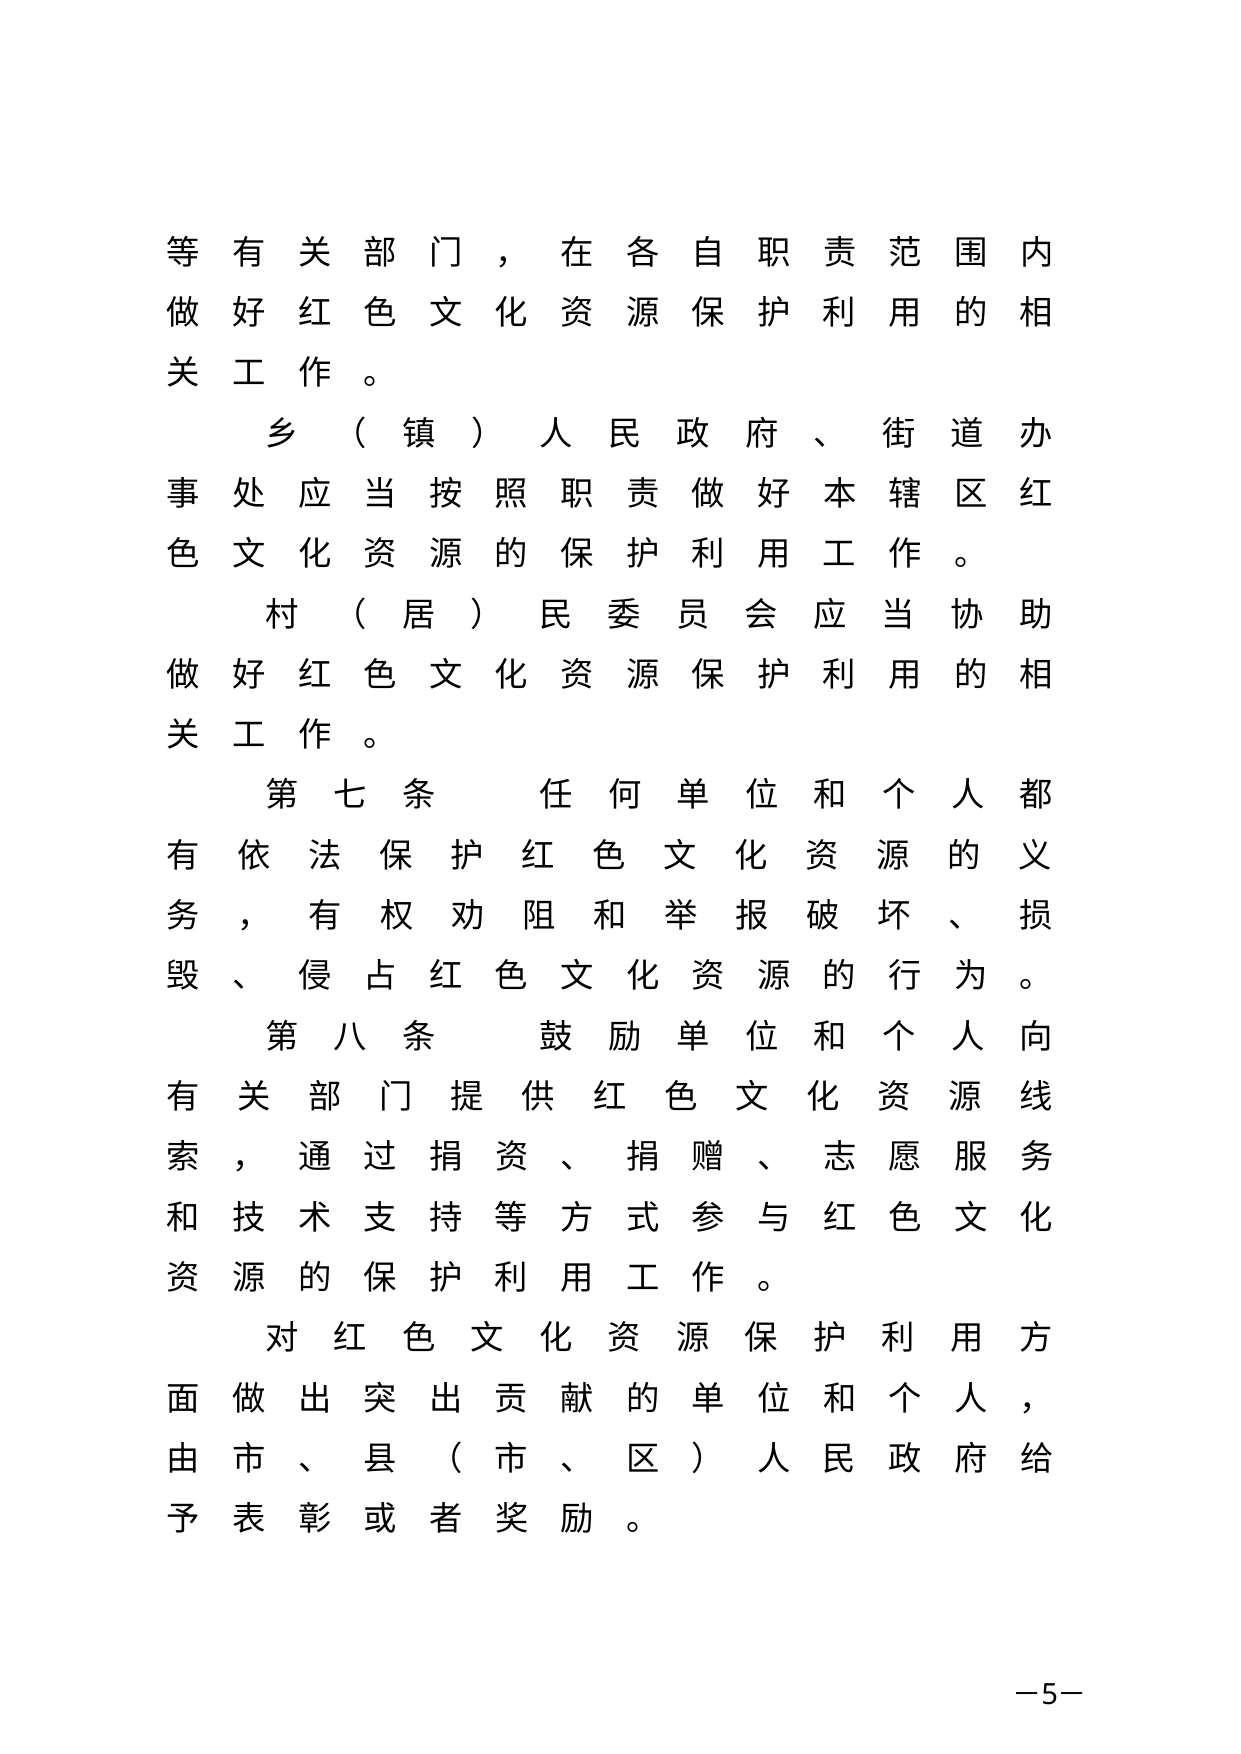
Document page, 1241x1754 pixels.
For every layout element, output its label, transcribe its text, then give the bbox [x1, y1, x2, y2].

text 第八条 鼓励单位和个人向有关部门提供红色文化资源线索，通过捐资、捐赠、志愿服务和技术支持等方式参与红色文化资源的保护利用工作。 [167, 1003, 1085, 1305]
text 对红色文化资源保护利用方面做出突出贡献的单位和个人，由市、县（市、区）人民政府给予表彰或者奖励。 [167, 1305, 1085, 1546]
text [167, 219, 1085, 400]
text 乡（镇）人民政府、街道办事处应当按照职责做好本辖区红色文化资源的保护利用工作。 [167, 400, 1085, 581]
text 第七条 任何单位和个人都有依法保护红色文化资源的义务，有权劝阻和举报破坏、损毁、侵占红色文化资源的行为。 [167, 762, 1085, 1003]
text 村（居）民委员会应当协助做好红色文化资源保护利用的相关工作。 [167, 581, 1085, 762]
